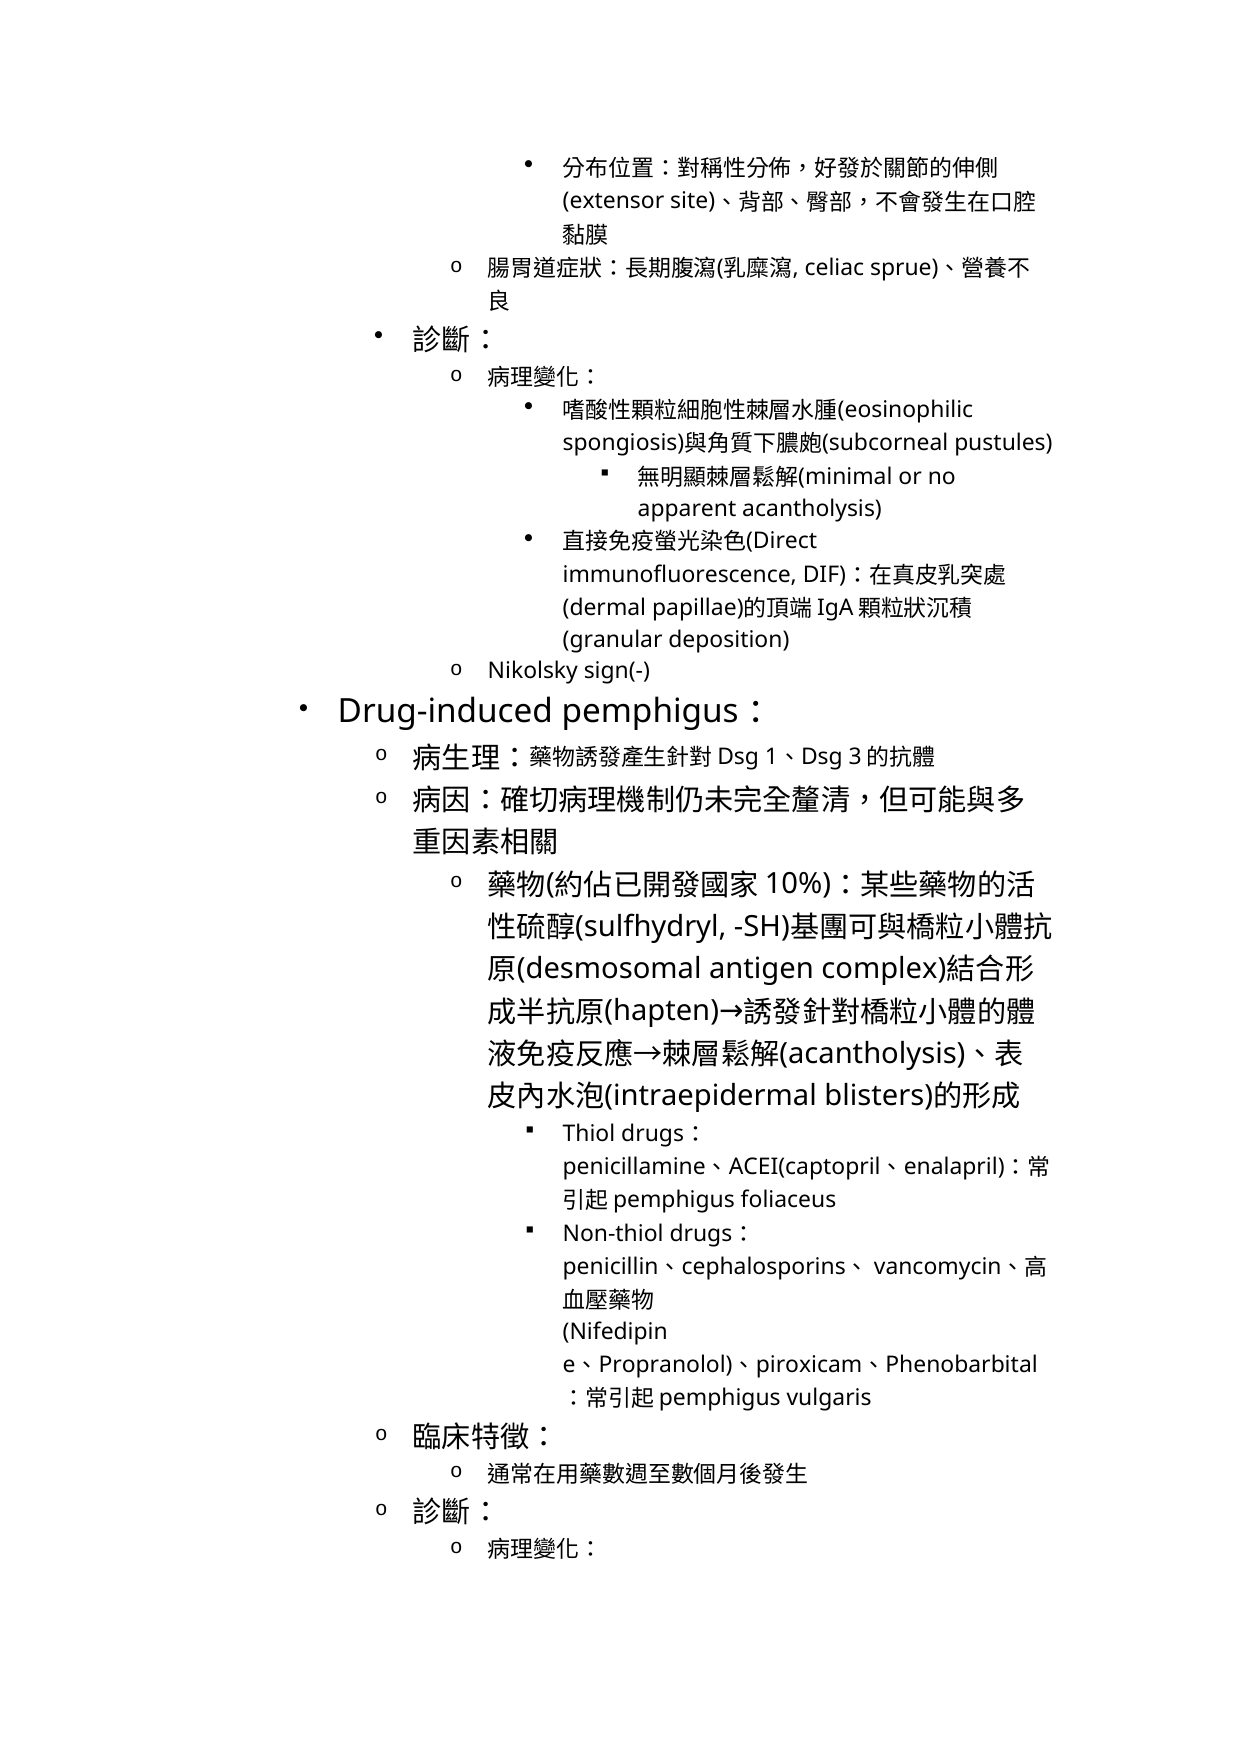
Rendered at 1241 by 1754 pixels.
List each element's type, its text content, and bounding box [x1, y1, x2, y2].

list 病理變化： [450, 1531, 1053, 1564]
list 病因：確切病理機制仍未完全釐清，但可能與多重因素相關 [375, 776, 1053, 861]
list Non-thiol drugs：penicillin、cephalosporins、 vancomycin、高血壓藥物(Nifedipine、Propranolol)、piroxicam、Phenobarbital：常引起pemphigus vulgaris [525, 1215, 1053, 1413]
list Thiol drugs：penicillamine、ACEI(captopril、enalapril)：常引起pemphigus foliaceus [525, 1115, 1053, 1215]
list 病生理：藥物誘發產生針對Dsg 1、Dsg 3的抗體 [375, 734, 1053, 776]
list 藥物(約佔已開發國家10%)：某些藥物的活性硫醇(sulfhydryl, -SH)基團可與橋粒小體抗原(desmosomal antigen complex)結合形成半抗原(hapten)→誘發針對橋粒小體的體液免疫反應→棘層鬆解(acantholysis)、表皮內水泡(intraepidermal blisters)的形成 [450, 861, 1053, 1115]
list 通常在用藥數週至數個月後發生 [450, 1456, 1053, 1489]
list 分布位置：對稱性分佈，好發於關節的伸側(extensor site)、背部、臀部，不會發生在口腔黏膜 [525, 150, 1053, 250]
list 診斷： [375, 1489, 1053, 1531]
list 無明顯棘層鬆解(minimal or no apparent acantholysis) [600, 459, 1053, 523]
list 診斷： [375, 316, 1053, 359]
list Drug-induced pemphigus： [300, 686, 1053, 734]
list 直接免疫螢光染色(Direct immunofluorescence, DIF)：在真皮乳突處(dermal papillae)的頂端IgA顆粒狀沉積(granular deposition) [525, 523, 1053, 654]
list 嗜酸性顆粒細胞性棘層水腫(eosinophilic spongiosis)與角質下膿皰(subcorneal pustules) [525, 392, 1053, 459]
list 臨床特徵： [375, 1413, 1053, 1456]
list 腸胃道症狀：長期腹瀉(乳糜瀉, celiac sprue)、營養不良 [450, 250, 1053, 316]
list Nikolsky sign(-) [450, 654, 1053, 686]
list 病理變化： [450, 359, 1053, 392]
